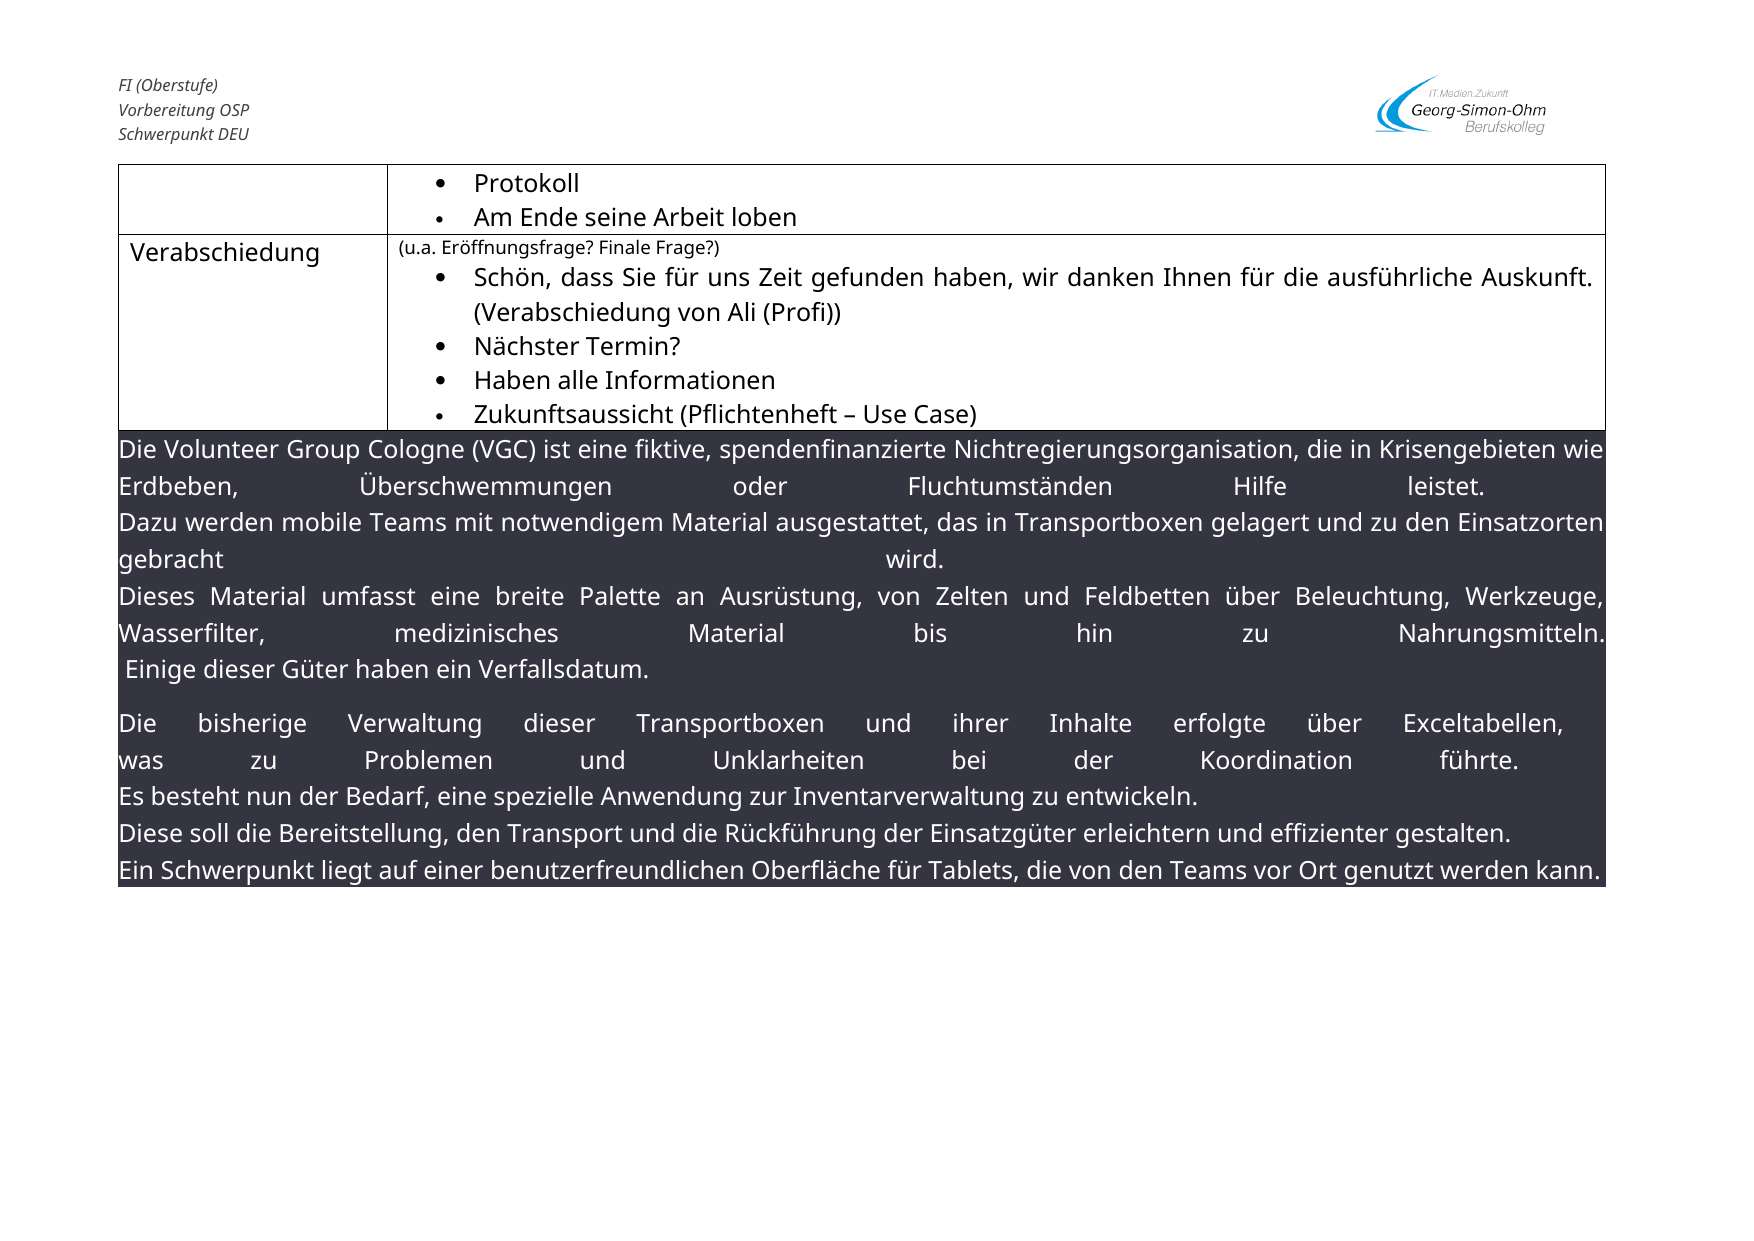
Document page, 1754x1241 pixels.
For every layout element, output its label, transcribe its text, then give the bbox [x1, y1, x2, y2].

table_cell Verabschiedung [119, 235, 387, 430]
text Die bisherige Verwaltung dieser Transportboxen und ihrer Inhalte erfolgte über Exceltabellen, was zu Problemen und Unklarheiten bei der Koordination führte. Es besteht nun der Bedarf, eine spezielle Anwendung zur Inventarverwaltung zu entwickeln. [118, 706, 1606, 813]
text Ein Schwerpunkt liegt auf einer benutzerfreundlichen Oberfläche für Tablets, die von den Teams vor Ort genutzt werden kann. [118, 853, 1606, 887]
table_cell [119, 165, 387, 233]
text Diese soll die Bereitstellung, den Transport und die Rückführung der Einsatzgüter erleichtern und effizienter gestalten. [118, 816, 1606, 850]
table_cell (u.a. Eröffnungsfrage? Finale Frage?) Schön, dass Sie für uns Zeit gefunden haben, wir danken Ihnen für die ausführliche Auskunft. (Verabschiedung von Ali (Profi)) Nächster Termin? Haben alle Informationen Zukunftsaussicht (Pflichtenheft – Use Case) [388, 235, 1605, 430]
text Die Volunteer Group Cologne (VGC) ist eine fiktive, spendenfinanzierte Nichtregierungsorganisation, die in Krisengebieten wie Erdbeben, Überschwemmungen oder Fluchtumständen Hilfe leistet. Dazu werden mobile Teams mit notwendigem Material ausgestattet, das in Transportboxen gelagert und zu den Einsatzorten gebracht wird. Dieses Material umfasst eine breite Palette an Ausrüstung, von Zelten und Feldbetten über Beleuchtung, Werkzeuge, Wasserfilter, medizinisches Material bis hin zu Nahrungsmitteln. Einige dieser Güter haben ein Verfallsdatum. [118, 431, 1606, 686]
picture [1375, 75, 1546, 141]
